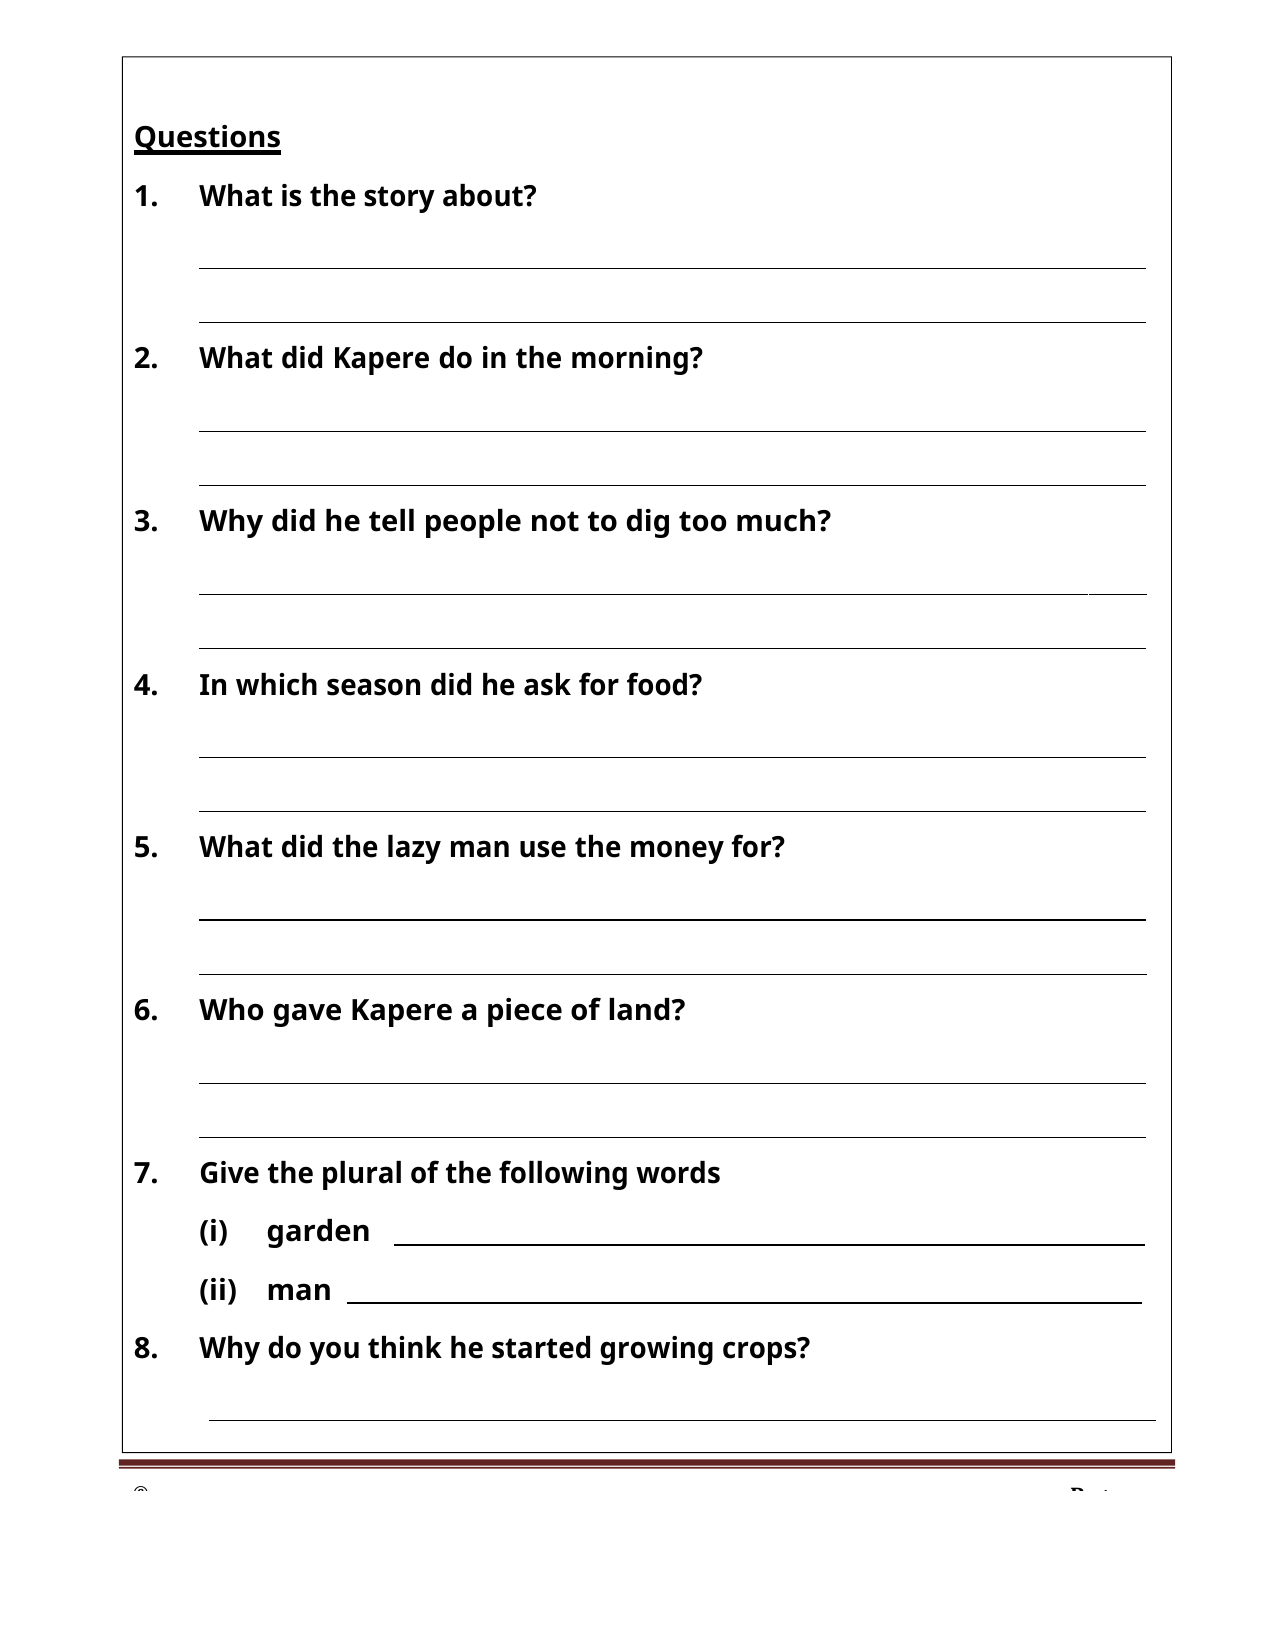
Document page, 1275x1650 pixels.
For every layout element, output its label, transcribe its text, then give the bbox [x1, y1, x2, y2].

list In which season did he ask for food? [133, 664, 1275, 703]
text Questions [133, 117, 1275, 156]
list What did Kapere do in the morning? [133, 338, 1275, 377]
list What did the lazy man use the money for? [133, 827, 1275, 866]
list Who gave Kapere a piece of land? [133, 989, 1275, 1029]
list Give the plural of the following words [133, 1153, 1275, 1192]
list Why do you think he started growing crops? [133, 1327, 1275, 1367]
list What is the story about? [133, 175, 1275, 215]
list man [199, 1269, 1275, 1308]
list Why did he tell people not to dig too much? [133, 501, 1275, 540]
list garden [199, 1211, 1275, 1250]
